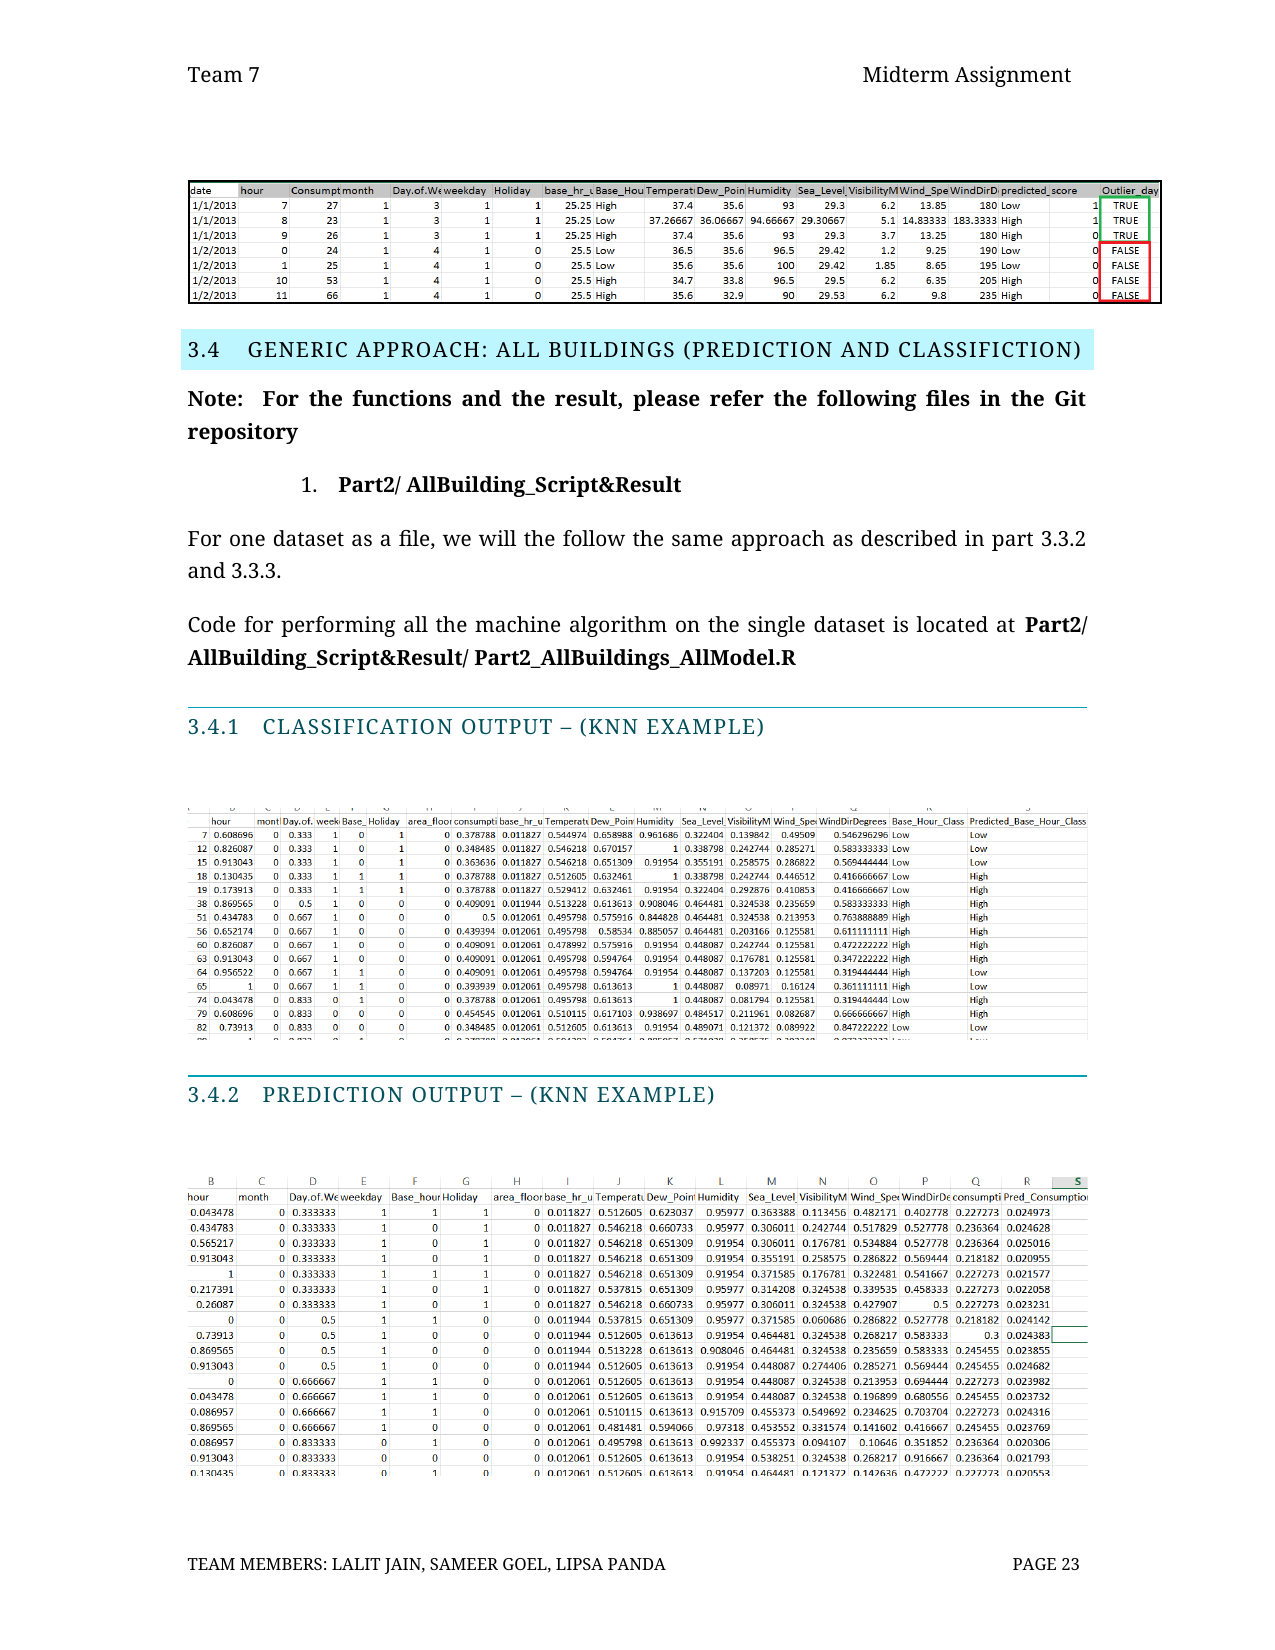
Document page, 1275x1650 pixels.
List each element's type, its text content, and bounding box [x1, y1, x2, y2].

subtitle Prediction output – (KNN Example) [187, 1076, 1087, 1109]
picture [187, 1177, 1088, 1476]
text For one dataset as a file, we will the follow the same approach as described in part 3.3.2 and 3.3.3. [187, 524, 1087, 585]
picture [190, 182, 1160, 302]
text Note: For the functions and the result, please refer the following files in the Git repository [187, 384, 1087, 446]
subtitle Generic approach: All Buildings (Prediction and Classifiction) [188, 335, 1087, 364]
subtitle Classification output – (KNN Example) [187, 708, 1087, 741]
list Part2/ AllBuilding_Script&Result [301, 471, 1087, 499]
text Code for performing all the machine algorithm on the single dataset is located at Part2/ AllBuilding_Script&Result/ Part2_AllBuildings_AllModel.R [187, 610, 1087, 671]
picture [187, 808, 1088, 1040]
